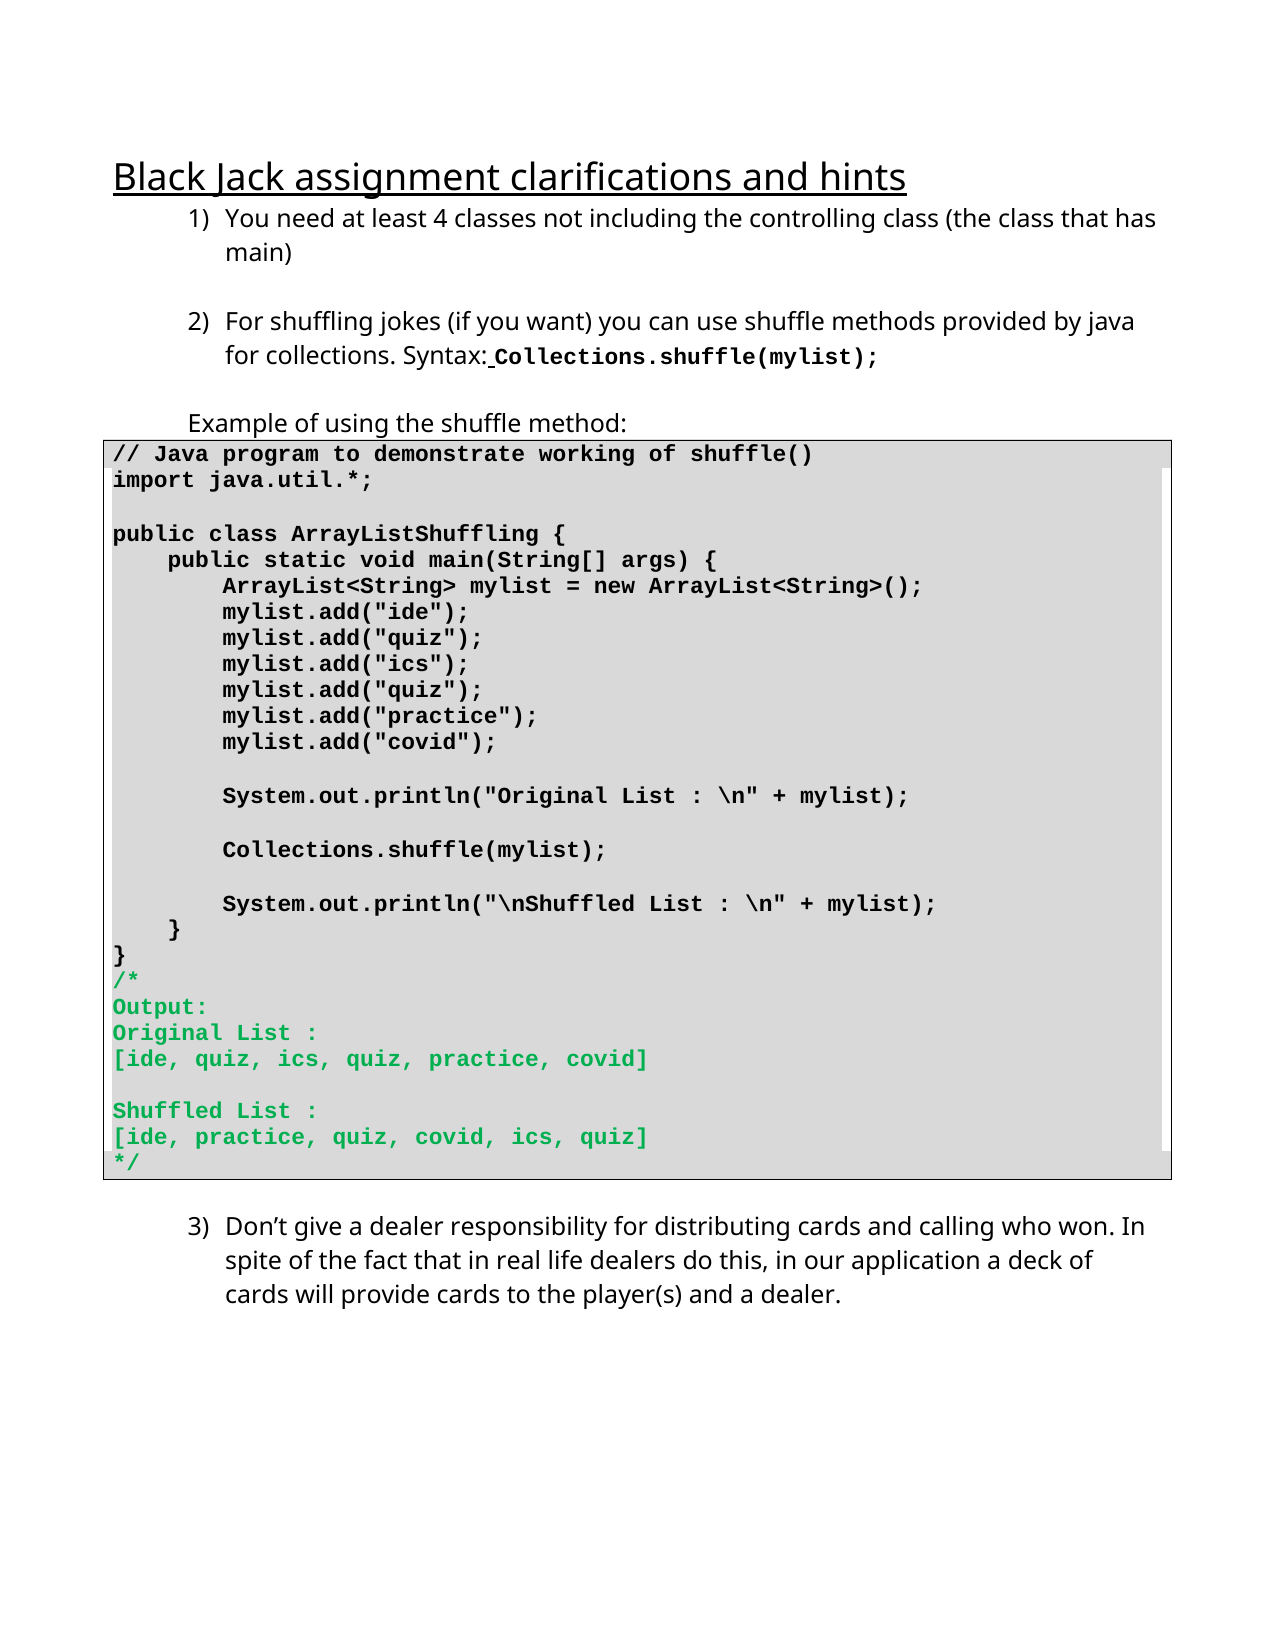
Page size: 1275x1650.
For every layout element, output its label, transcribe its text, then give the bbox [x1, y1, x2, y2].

text Shuffled List : [112, 1099, 1162, 1125]
list Don’t give a dealer responsibility for distributing cards and calling who won. In spite of the fact that in real life dealers do this, in our application a deck of cards will provide cards to the player(s) and a dealer. [187, 1208, 1162, 1311]
text ArrayList<String> mylist = new ArrayList<String>(); [112, 574, 1162, 600]
text [ide, quiz, ics, quiz, practice, covid] [112, 1047, 1162, 1073]
text System.out.println("Original List : \n" + mylist); [112, 784, 1162, 810]
text mylist.add("practice"); [112, 704, 1162, 730]
text /* [112, 970, 1162, 996]
text Original List : [112, 1022, 1162, 1047]
text System.out.println("\nShuffled List : \n" + mylist); [112, 892, 1162, 918]
text import java.util.*; [112, 468, 1162, 494]
text } [112, 944, 1162, 970]
text public static void main(String[] args) { [112, 548, 1162, 574]
text mylist.add("quiz"); [112, 626, 1162, 652]
text mylist.add("covid"); [112, 730, 1162, 756]
list You need at least 4 classes not including the controlling class (the class that has main) [187, 201, 1162, 269]
text mylist.add("ics"); [112, 652, 1162, 678]
text */ [104, 1148, 1171, 1179]
text [ide, practice, quiz, covid, ics, quiz] [112, 1125, 1162, 1148]
text public class ArrayListShuffling { [112, 522, 1162, 548]
text Black Jack assignment clarifications and hints [112, 150, 1162, 201]
text mylist.add("ide"); [112, 600, 1162, 626]
list For shuffling jokes (if you want) you can use shuffle methods provided by java for collections. Syntax: Collections.shuffle(mylist); [187, 303, 1162, 371]
text Output: [112, 996, 1162, 1022]
text // Java program to demonstrate working of shuffle() [104, 441, 1171, 468]
text mylist.add("quiz"); [112, 678, 1162, 704]
text Collections.shuffle(mylist); [112, 838, 1162, 864]
list Example of using the shuffle method: [187, 405, 1162, 439]
text } [112, 918, 1162, 944]
